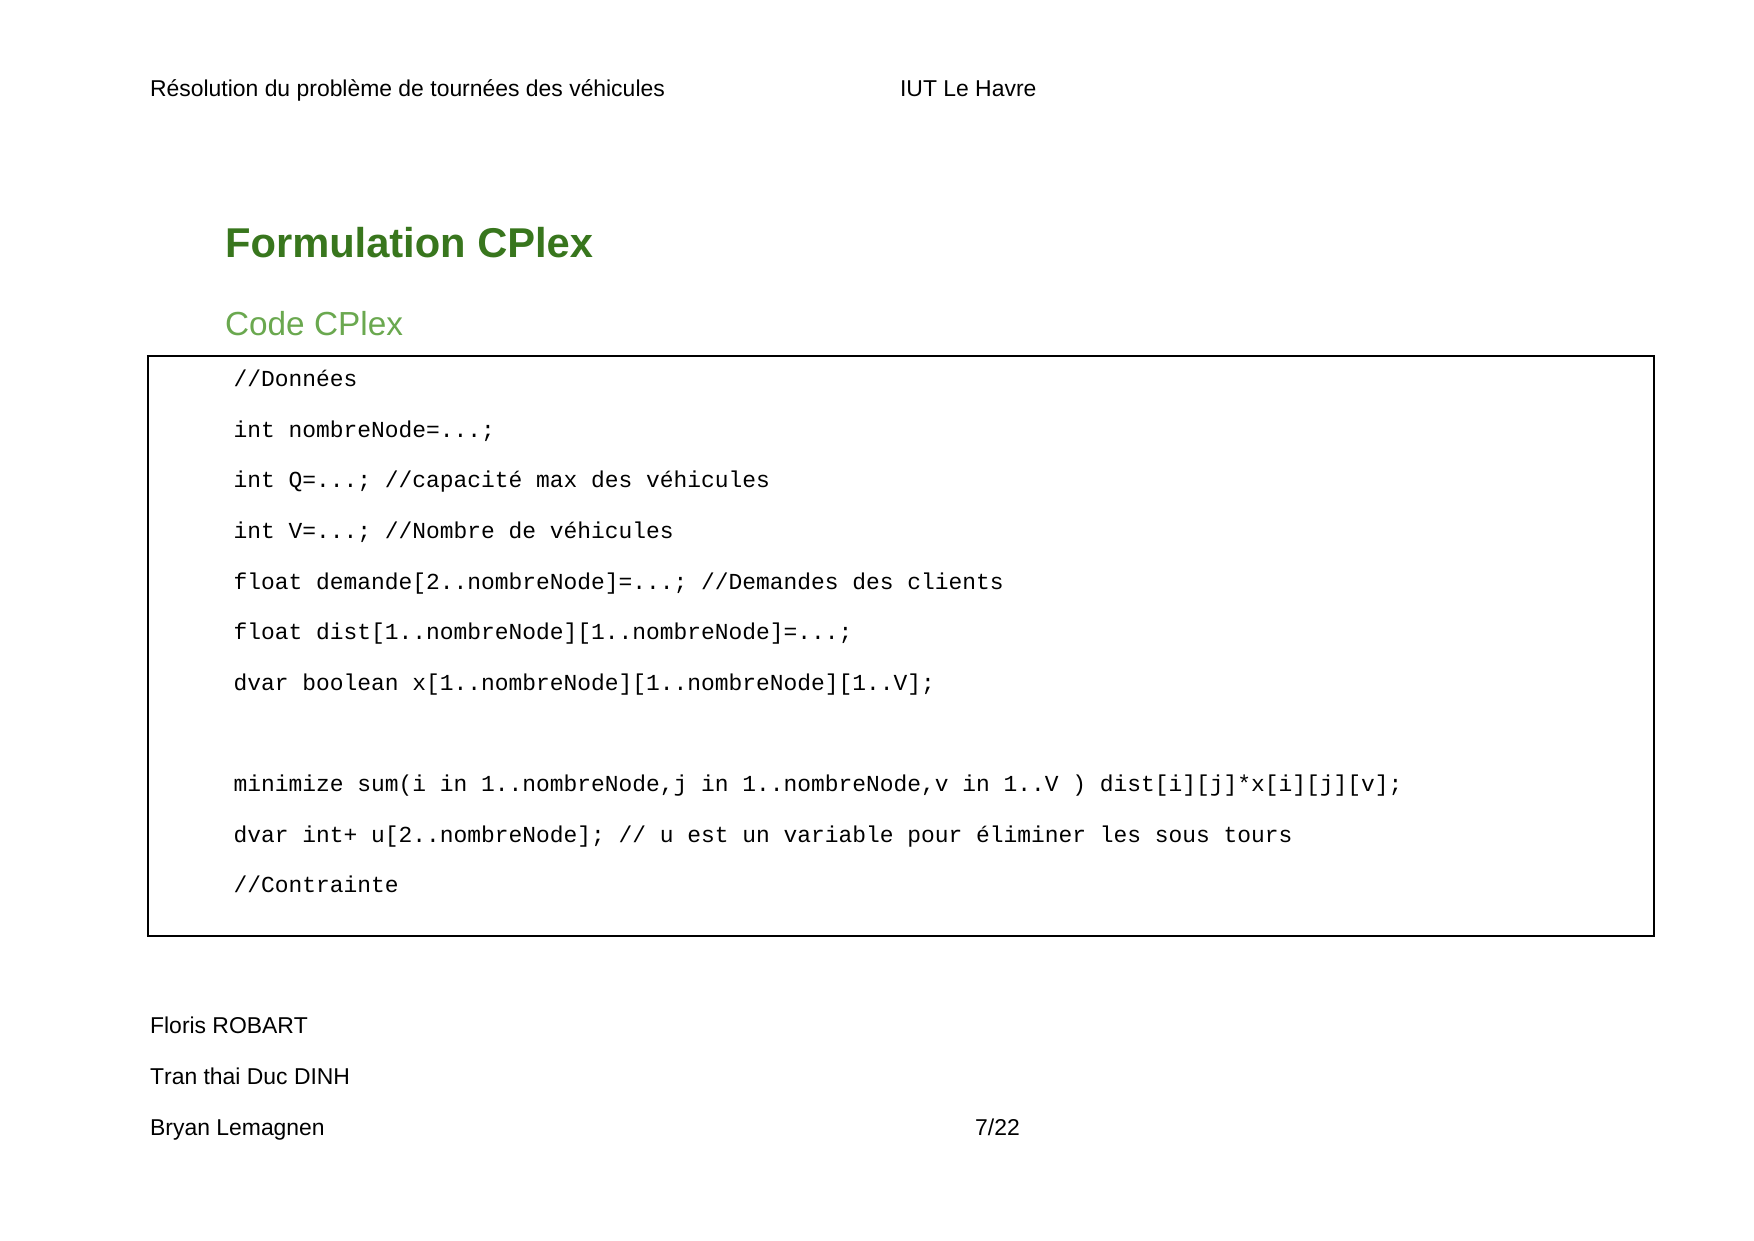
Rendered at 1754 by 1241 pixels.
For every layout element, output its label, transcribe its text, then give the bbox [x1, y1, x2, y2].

subtitle Code CPlex [150, 304, 1604, 343]
subtitle Formulation CPlex [150, 219, 1604, 267]
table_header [149, 357, 1653, 935]
